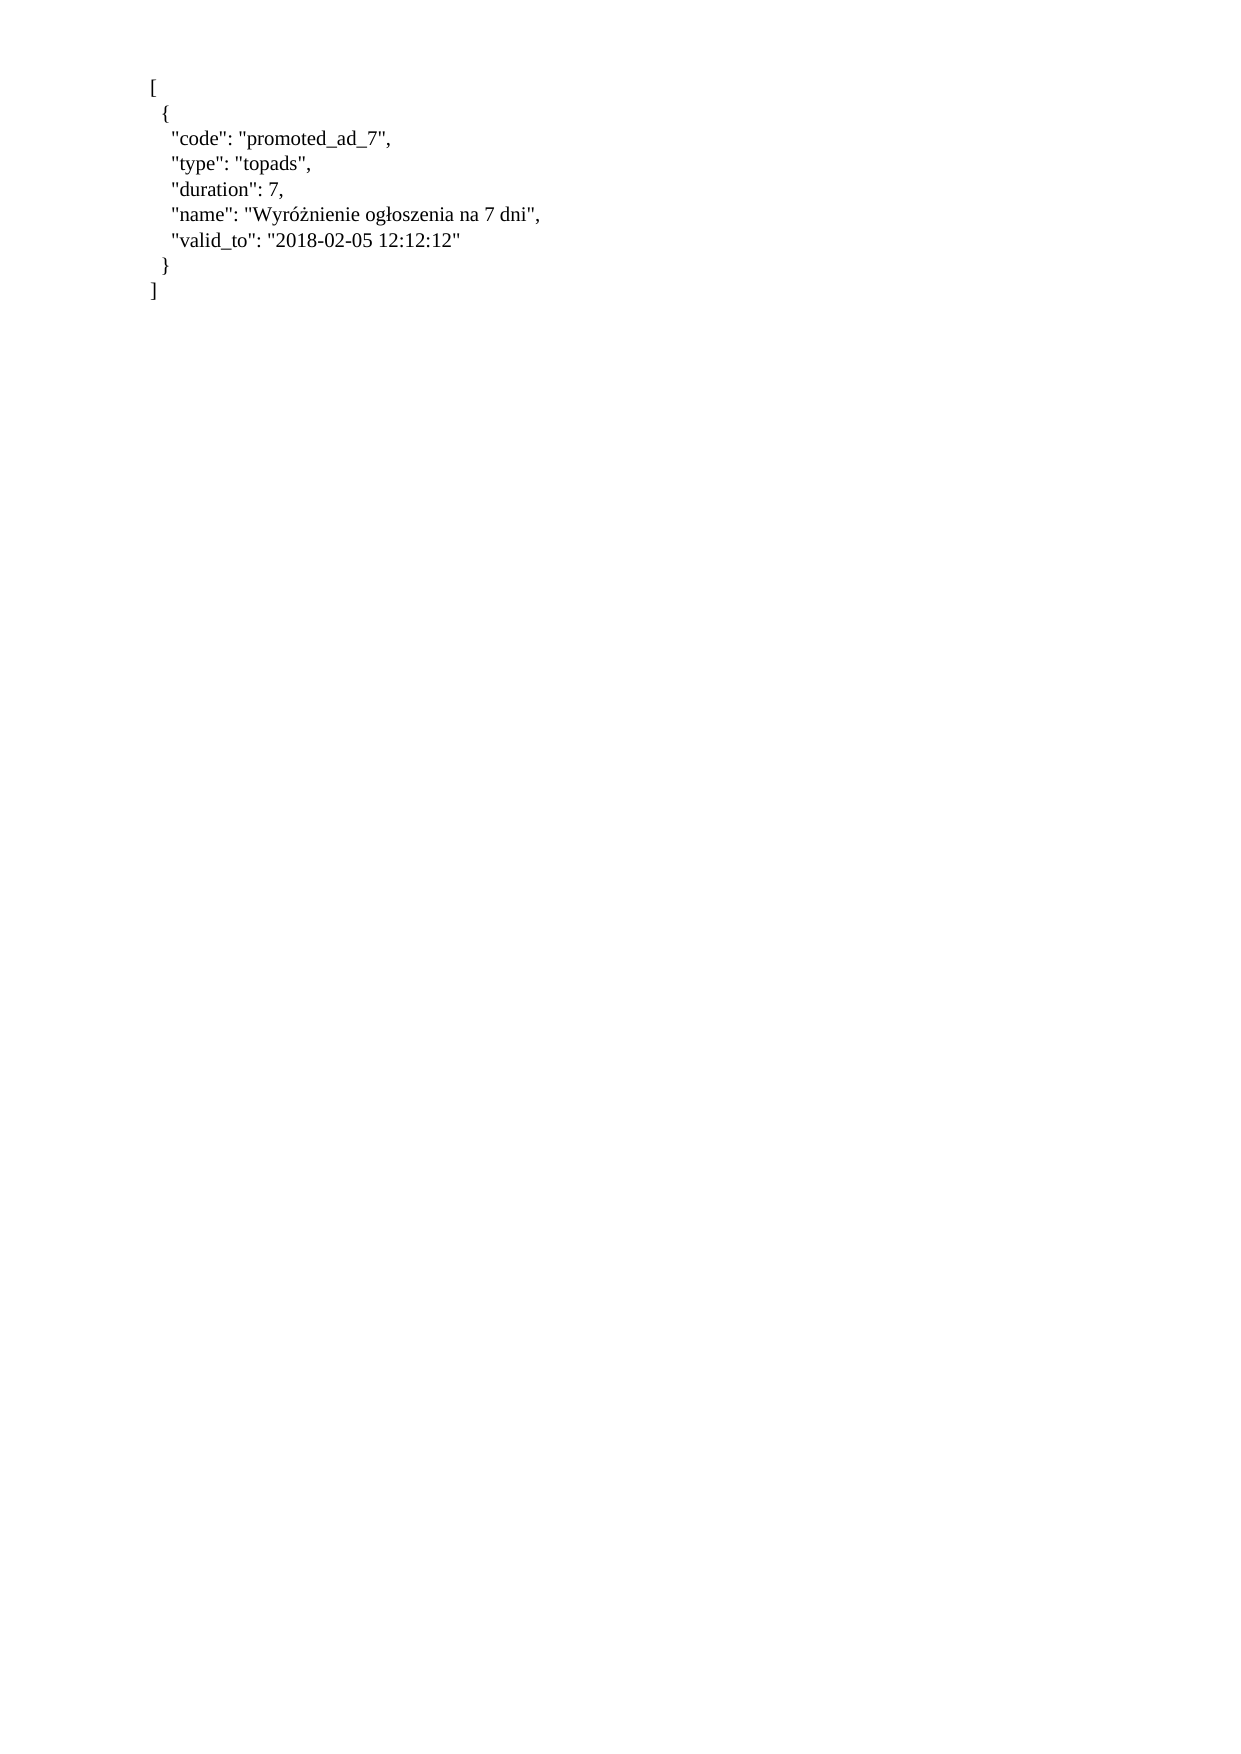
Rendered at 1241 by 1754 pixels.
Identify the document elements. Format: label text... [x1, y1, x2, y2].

list { [150, 100, 1165, 124]
list "type": "topads", [150, 151, 1165, 175]
list "duration": 7, [150, 177, 1165, 201]
list ] [150, 278, 1165, 302]
list "valid_to": "2018-02-05 12:12:12" [150, 227, 1165, 252]
list } [150, 253, 1165, 277]
list "code": "promoted_ad_7", [150, 126, 1165, 150]
list "name": "Wyróżnienie ogłoszenia na 7 dni", [150, 202, 1165, 226]
list [ [150, 75, 1165, 99]
